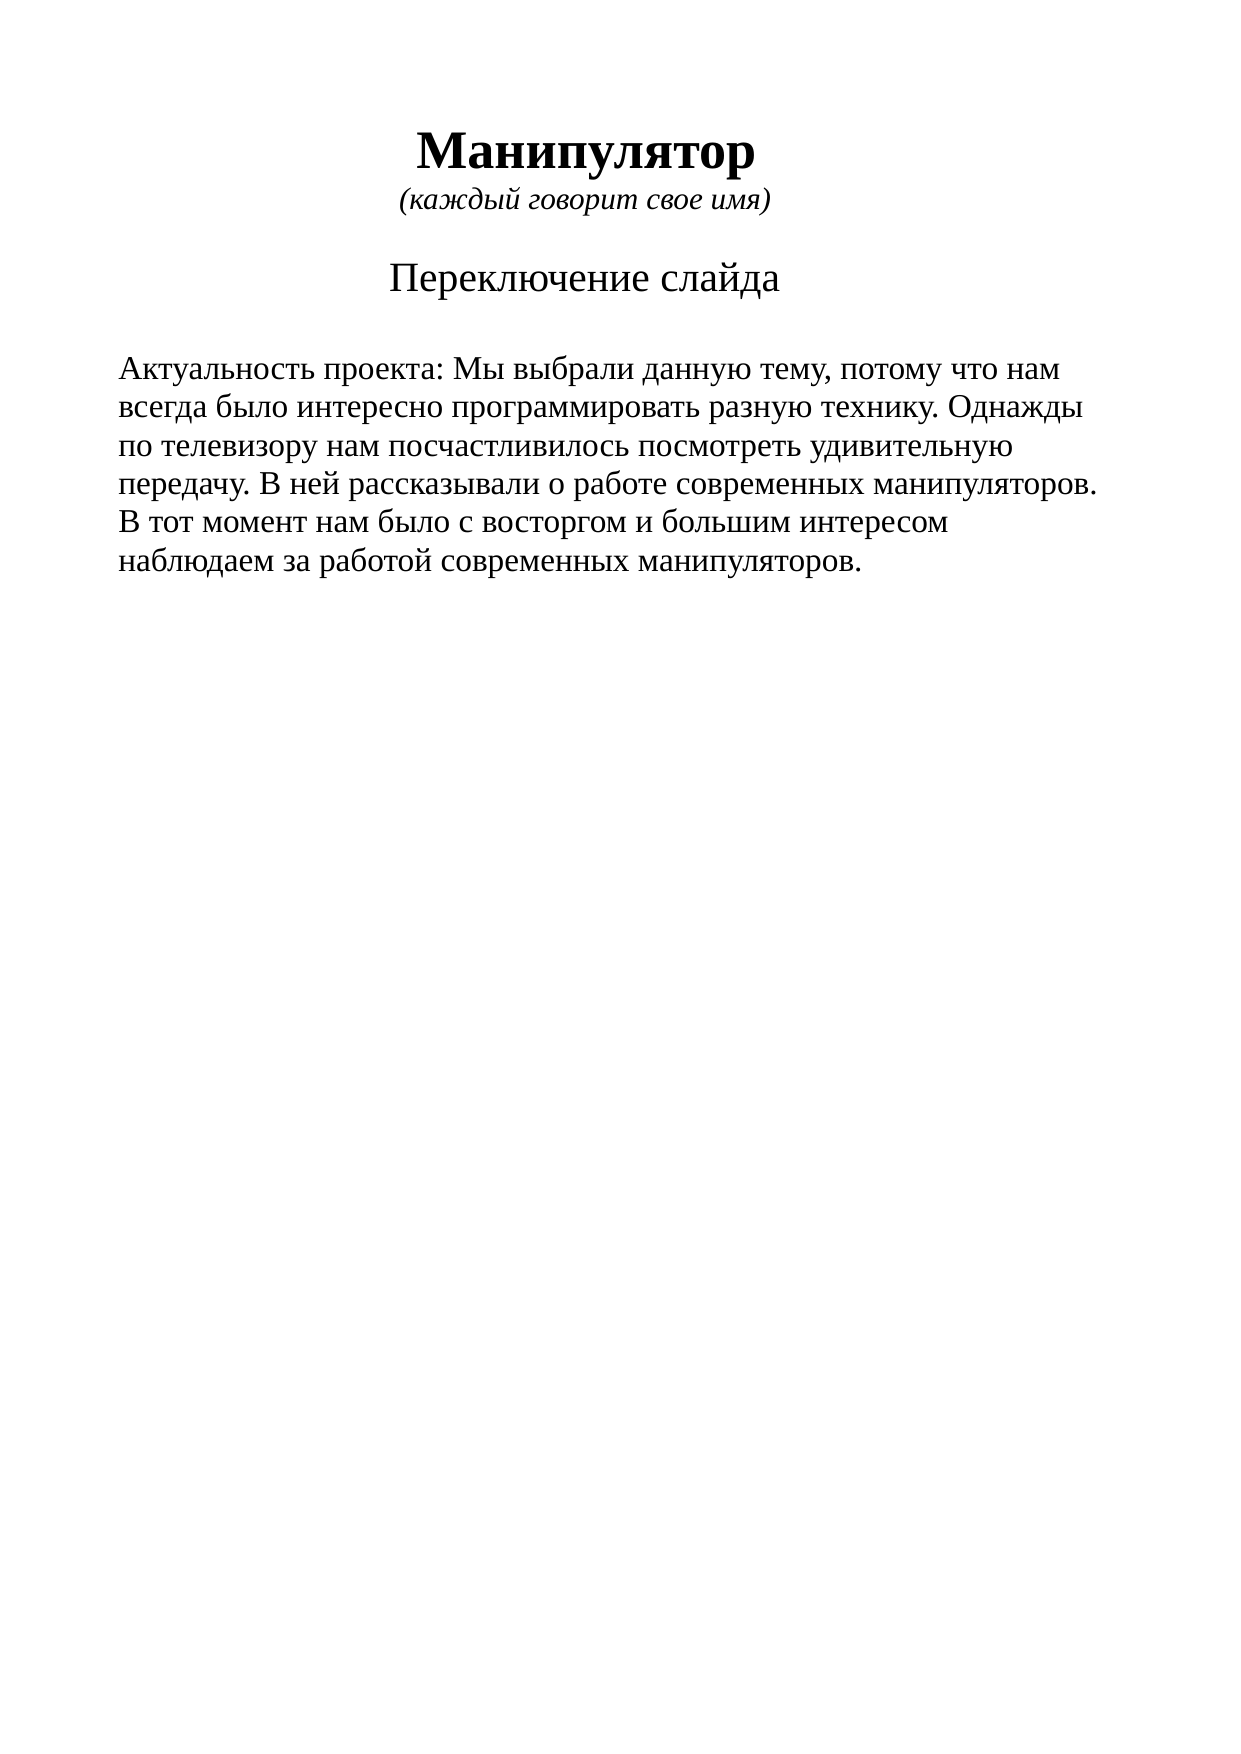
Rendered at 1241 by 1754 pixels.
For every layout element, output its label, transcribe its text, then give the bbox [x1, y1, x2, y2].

text Манипулятор [118, 118, 1122, 180]
text наблюдаем за работой современных манипуляторов. [118, 540, 1122, 578]
text Актуальность проекта: Мы выбрали данную тему, потому что нам всегда было интересно программировать разную технику. Однажды по телевизору нам посчастливилось посмотреть удивительную передачу. В ней рассказывали о работе современных манипуляторов. В тот момент нам было с восторгом и большим интересом [118, 348, 1122, 540]
text Переключение слайда [118, 252, 1122, 300]
text (каждый говорит свое имя) [118, 180, 1122, 216]
